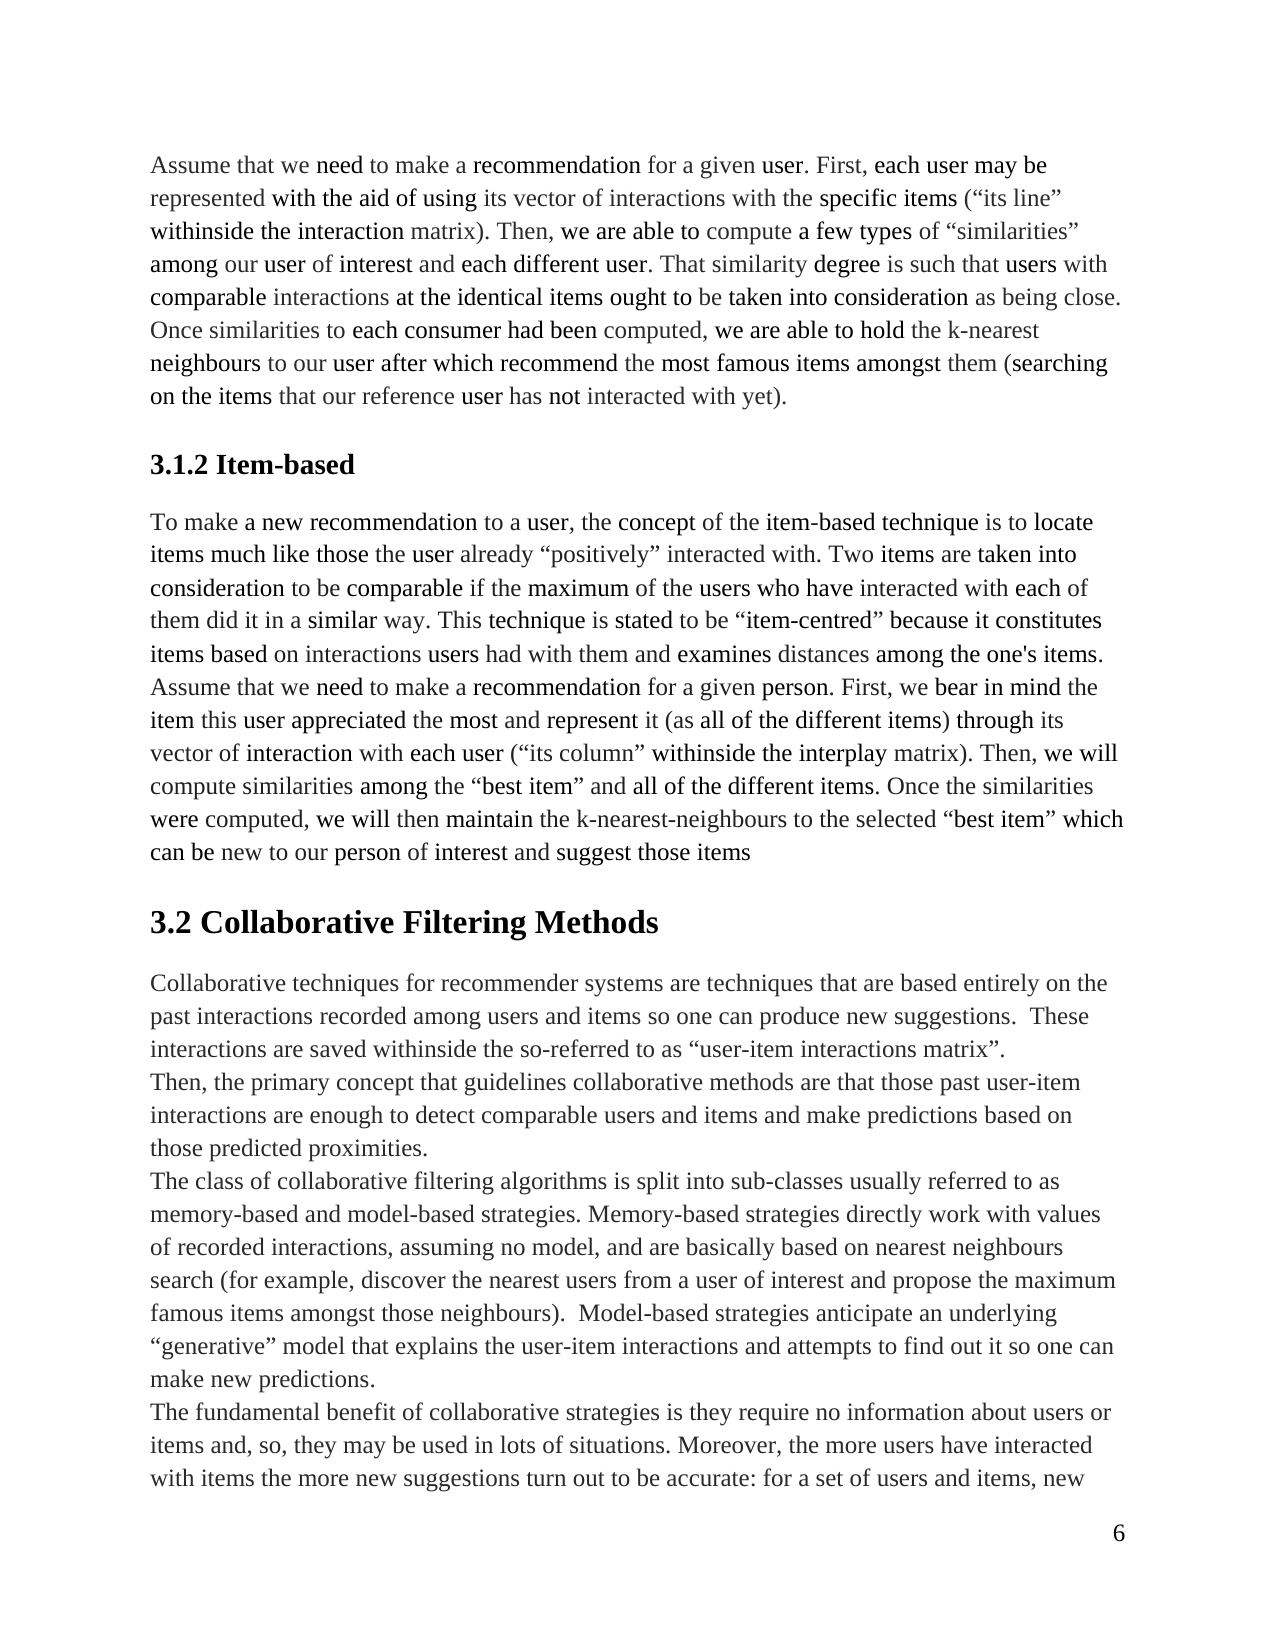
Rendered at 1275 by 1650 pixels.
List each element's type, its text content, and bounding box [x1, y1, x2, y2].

text Collaborative techniques for recommender systems are techniques that are based entirely on the past interactions recorded among users and items so one can produce new suggestions. These interactions are saved withinside the so-referred to as “user-item interactions matrix”. [150, 968, 1125, 1062]
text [150, 1397, 1125, 1492]
text 3.1.2 Item-based [150, 447, 1125, 481]
text To make a new recommendation to a user, the concept of the item-based technique is to locate items much like those the user already “positively” interacted with. Two items are taken into consideration to be comparable if the maximum of the users who have interacted with each of them did it in a similar way. This technique is stated to be “item-centred” because it constitutes items based on interactions users had with them and examines distances among the one's items. [150, 507, 1125, 667]
text 3.2 Collaborative Filtering Methods [150, 903, 1125, 941]
text Assume that we need to make a recommendation for a given user. First, each user may be represented with the aid of using its vector of interactions with the specific items (“its line” withinside the interaction matrix). Then, we are able to compute a few types of “similarities” among our user of interest and each different user. That similarity degree is such that users with comparable interactions at the identical items ought to be taken into consideration as being close. Once similarities to each consumer had been computed, we are able to hold the k-nearest neighbours to our user after which recommend the most famous items amongst them (searching on the items that our reference user has not interacted with yet). [150, 150, 1125, 410]
text Then, the primary concept that guidelines collaborative methods are that those past user-item interactions are enough to detect comparable users and items and make predictions based on those predicted proximities. [150, 1067, 1125, 1162]
text Assume that we need to make a recommendation for a given person. First, we bear in mind the item this user appreciated the most and represent it (as all of the different items) through its vector of interaction with each user (“its column” withinside the interplay matrix). Then, we will compute similarities among the “best item” and all of the different items. Once the similarities were computed, we will then maintain the k-nearest-neighbours to the selected “best item” which can be new to our person of interest and suggest those items [150, 672, 1125, 866]
text The class of collaborative filtering algorithms is split into sub-classes usually referred to as memory-based and model-based strategies. Memory-based strategies directly work with values of recorded interactions, assuming no model, and are basically based on nearest neighbours search (for example, discover the nearest users from a user of interest and propose the maximum famous items amongst those neighbours). Model-based strategies anticipate an underlying “generative” model that explains the user-item interactions and attempts to find out it so one can make new predictions. [150, 1166, 1125, 1393]
